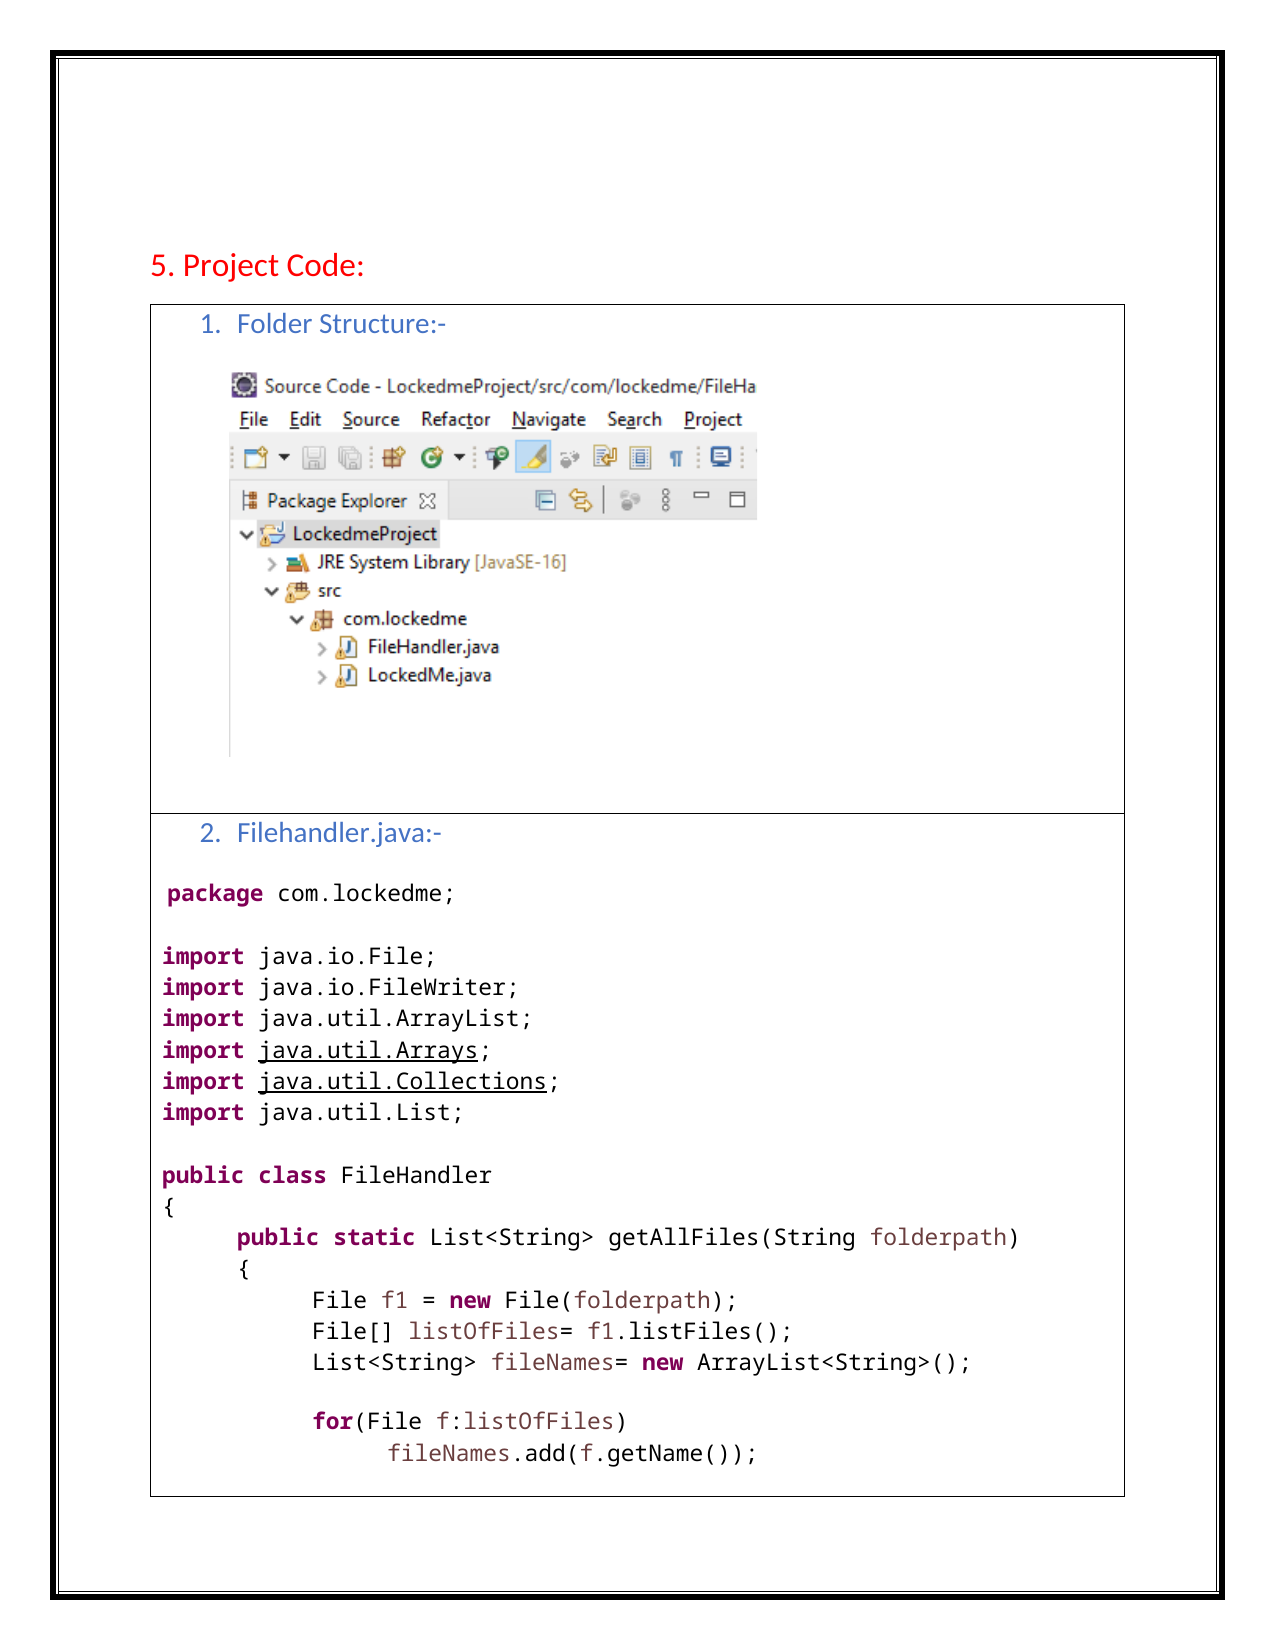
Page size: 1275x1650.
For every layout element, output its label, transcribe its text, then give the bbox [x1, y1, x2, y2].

table_header Folder Structure:- [151, 305, 1124, 813]
picture [229, 369, 758, 757]
text 5. Project Code: [150, 244, 1125, 284]
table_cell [151, 814, 1124, 1496]
